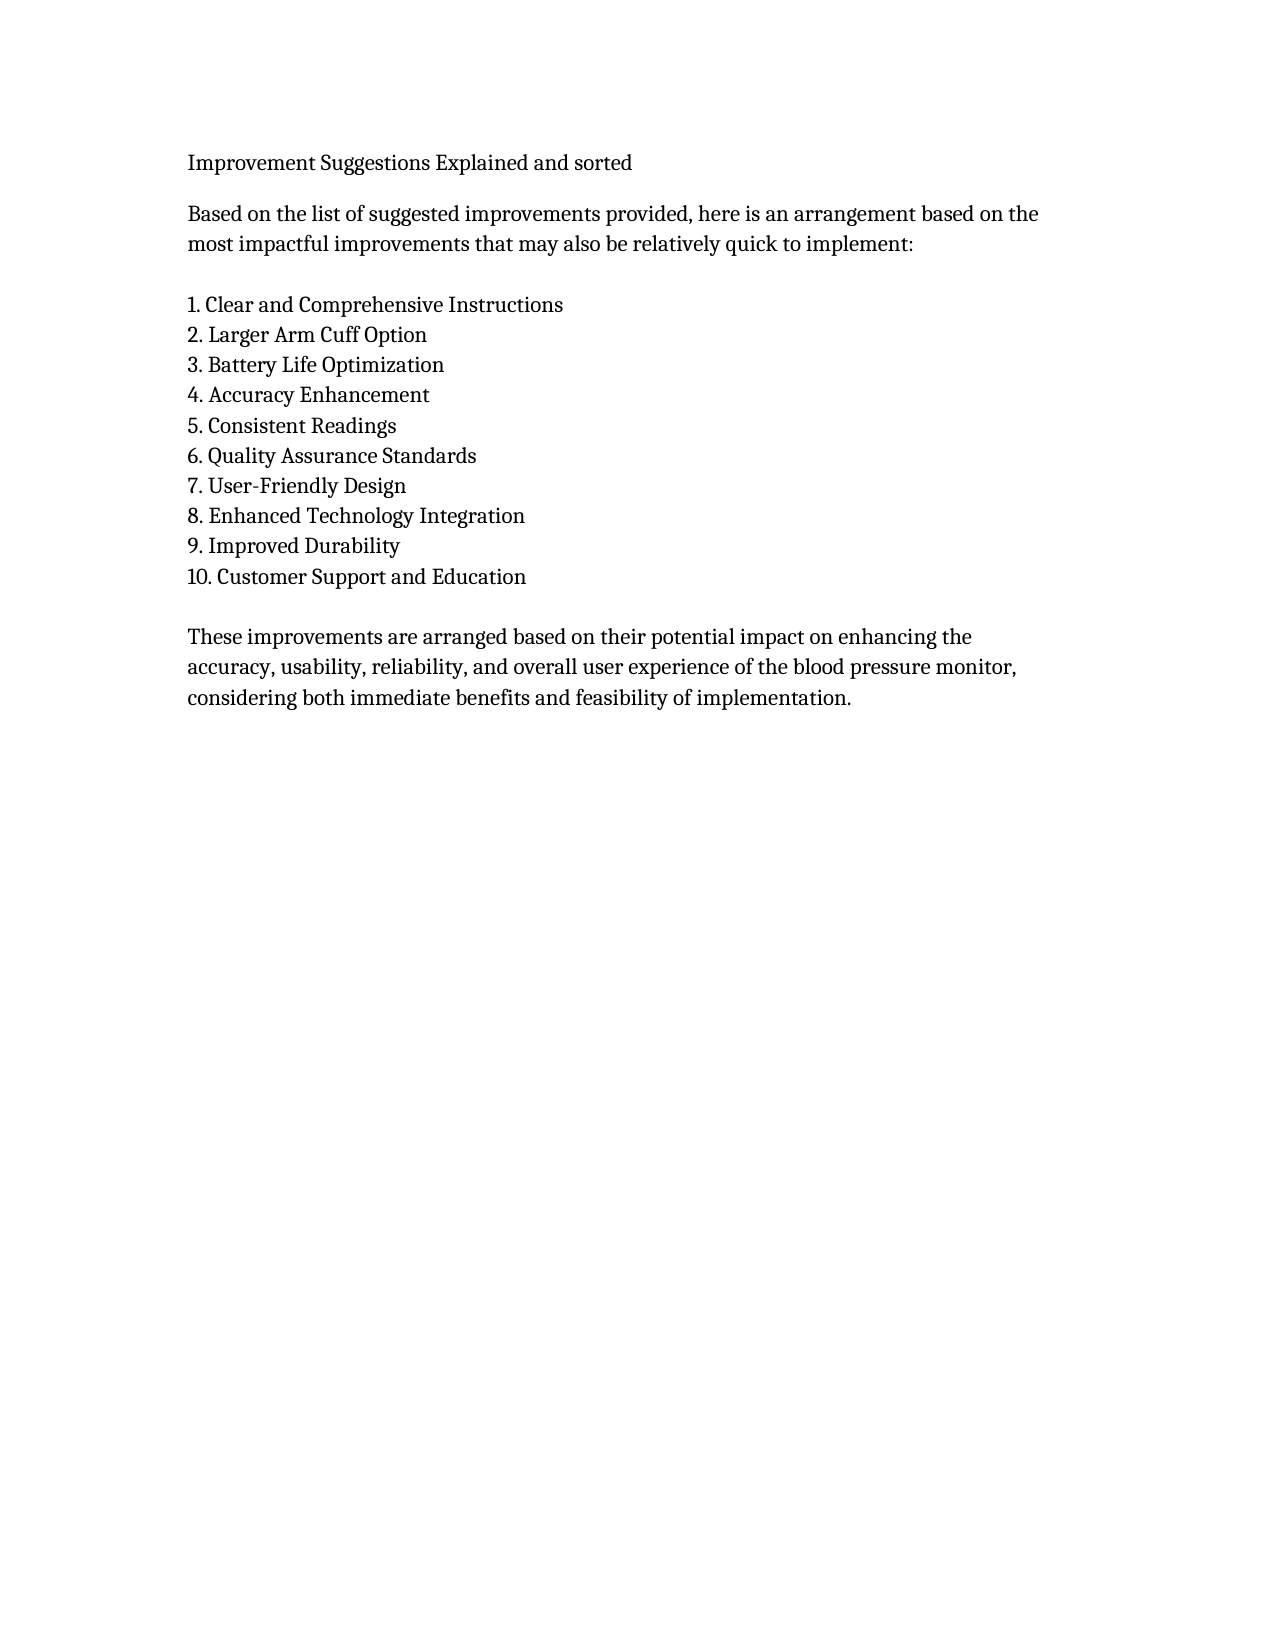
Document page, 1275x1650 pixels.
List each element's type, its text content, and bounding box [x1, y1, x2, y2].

table_header Improvement Suggestions Explained and sorted [176, 150, 1076, 201]
table_cell Based on the list of suggested improvements provided, here is an arrangement based on the most impactful improvements that may also be relatively quick to implement: 1. Clear and Comprehensive Instructions 2. Larger Arm Cuff Option 3. Battery Life Optimization 4. Accuracy Enhancement 5. Consistent Readings 6. Quality Assurance Standards 7. User-Friendly Design 8. Enhanced Technology Integration 9. Improved Durability 10. Customer Support and Education These improvements are arranged based on their potential impact on enhancing the accuracy, usability, reliability, and overall user experience of the blood pressure monitor, considering both immediate benefits and feasibility of implementation. [176, 201, 1076, 735]
